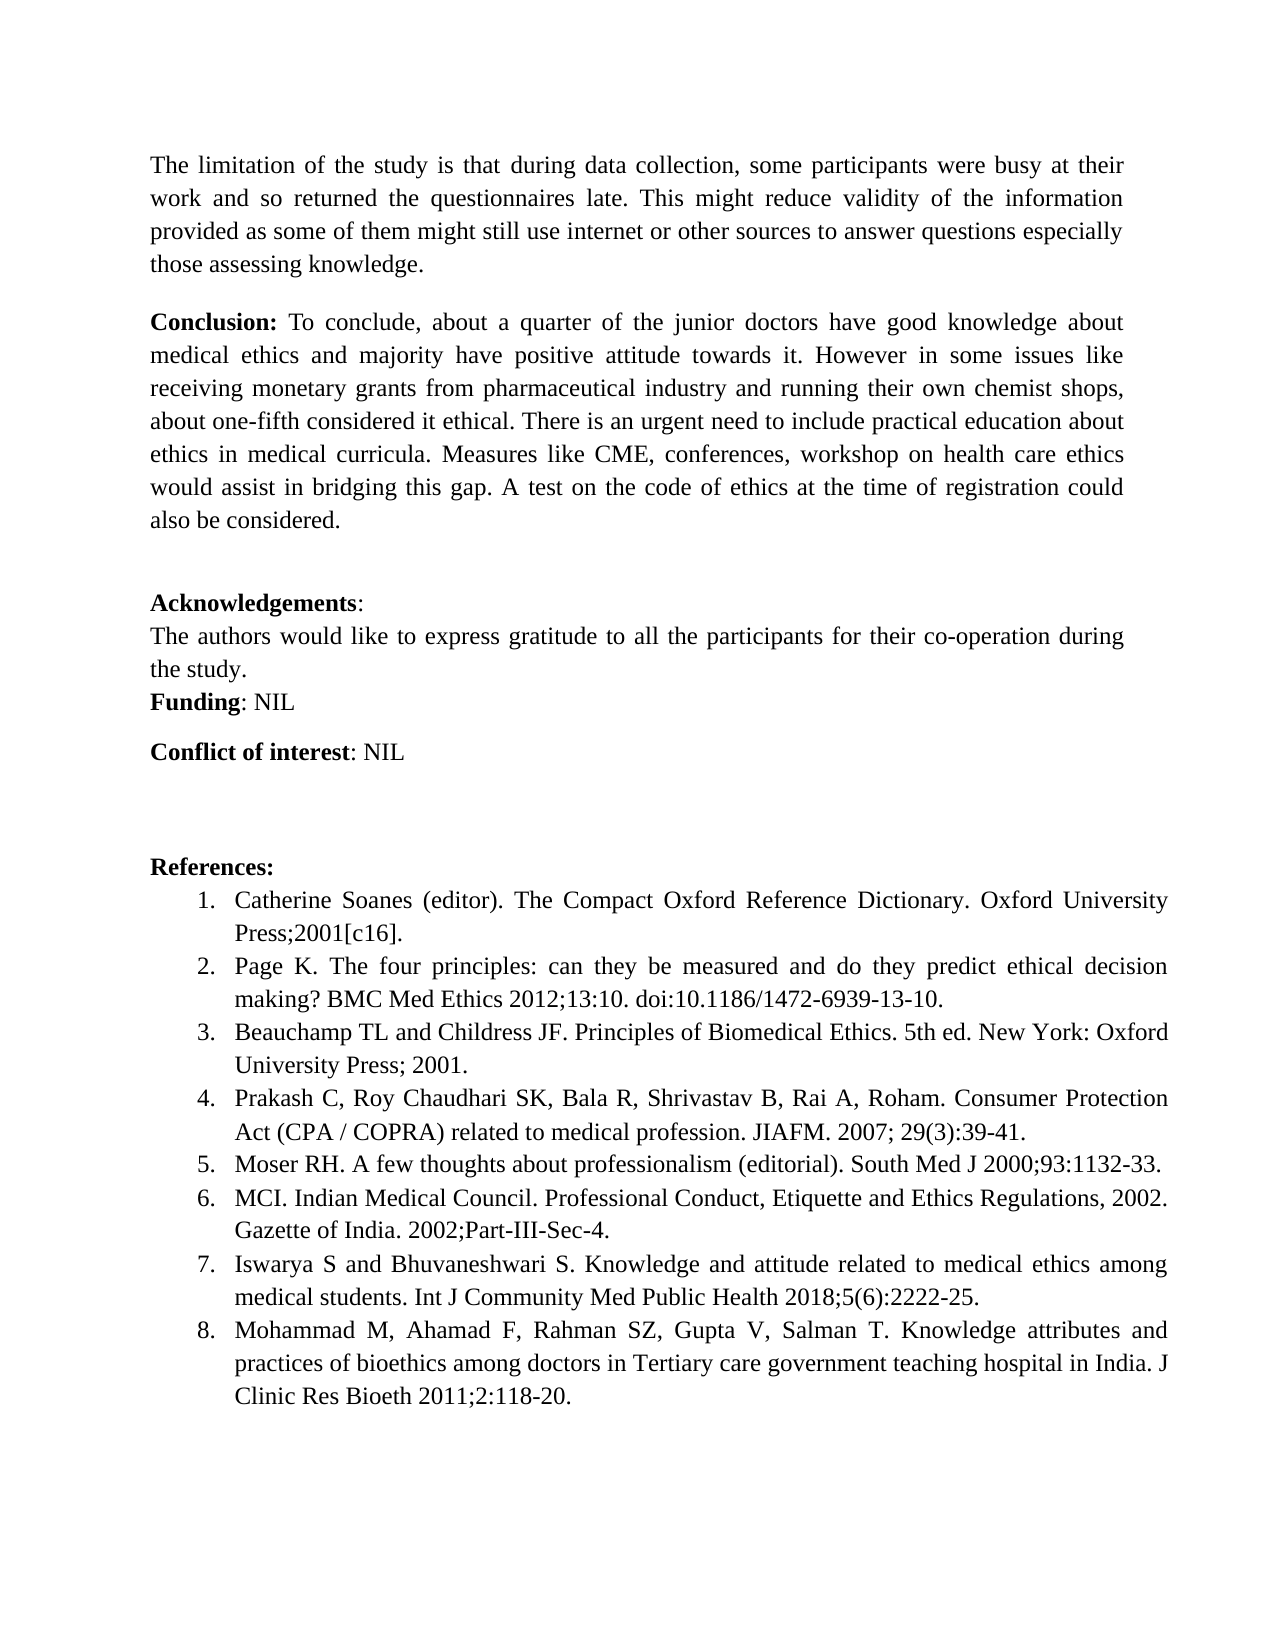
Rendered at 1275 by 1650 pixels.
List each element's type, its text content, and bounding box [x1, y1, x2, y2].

list Beauchamp TL and Childress JF. Principles of Biomedical Ethics. 5th ed. New York: Oxford University Press; 2001. [197, 1017, 1169, 1079]
text Funding: NIL [150, 687, 1125, 716]
list Prakash C, Roy Chaudhari SK, Bala R, Shrivastav B, Rai A, Roham. Consumer Protection Act (CPA / COPRA) related to medical profession. JIAFM. 2007; 29(3):39-41. [197, 1083, 1169, 1145]
text The limitation of the study is that during data collection, some participants were busy at their work and so returned the questionnaires late. This might reduce validity of the information provided as some of them might still use internet or other sources to answer questions especially those assessing knowledge. [150, 150, 1125, 278]
text Conflict of interest: NIL [150, 737, 1125, 765]
list Iswarya S and Bhuvaneshwari S. Knowledge and attitude related to medical ethics among medical students. Int J Community Med Public Health 2018;5(6):2222-25. [197, 1249, 1169, 1310]
text The authors would like to express gratitude to all the participants for their co-operation during the study. [150, 621, 1125, 683]
list Page K. The four principles: can they be measured and do they predict ethical decision making? BMC Med Ethics 2012;13:10. doi:10.1186/1472-6939-13-10. [197, 951, 1169, 1013]
text Conclusion: To conclude, about a quarter of the junior doctors have good knowledge about medical ethics and majority have positive attitude towards it. However in some issues like receiving monetary grants from pharmaceutical industry and running their own chemist shops, about one-fifth considered it ethical. There is an urgent need to include practical education about ethics in medical curricula. Measures like CME, conferences, workshop on health care ethics would assist in bridging this gap. A test on the code of ethics at the time of registration could also be considered. [150, 307, 1125, 534]
text References: [150, 852, 1125, 881]
list Mohammad M, Ahamad F, Rahman SZ, Gupta V, Salman T. Knowledge attributes and practices of bioethics among doctors in Tertiary care government teaching hospital in India. J Clinic Res Bioeth 2011;2:118-20. [197, 1315, 1169, 1409]
text Acknowledgements: [150, 588, 1125, 617]
list Moser RH. A few thoughts about professionalism (editorial). South Med J 2000;93:1132-33. [197, 1149, 1169, 1178]
list Catherine Soanes (editor). The Compact Oxford Reference Dictionary. Oxford University Press;2001[c16]. [197, 885, 1169, 947]
list MCI. Indian Medical Council. Professional Conduct, Etiquette and Ethics Regulations, 2002. Gazette of India. 2002;Part-III-Sec-4. [197, 1183, 1169, 1244]
